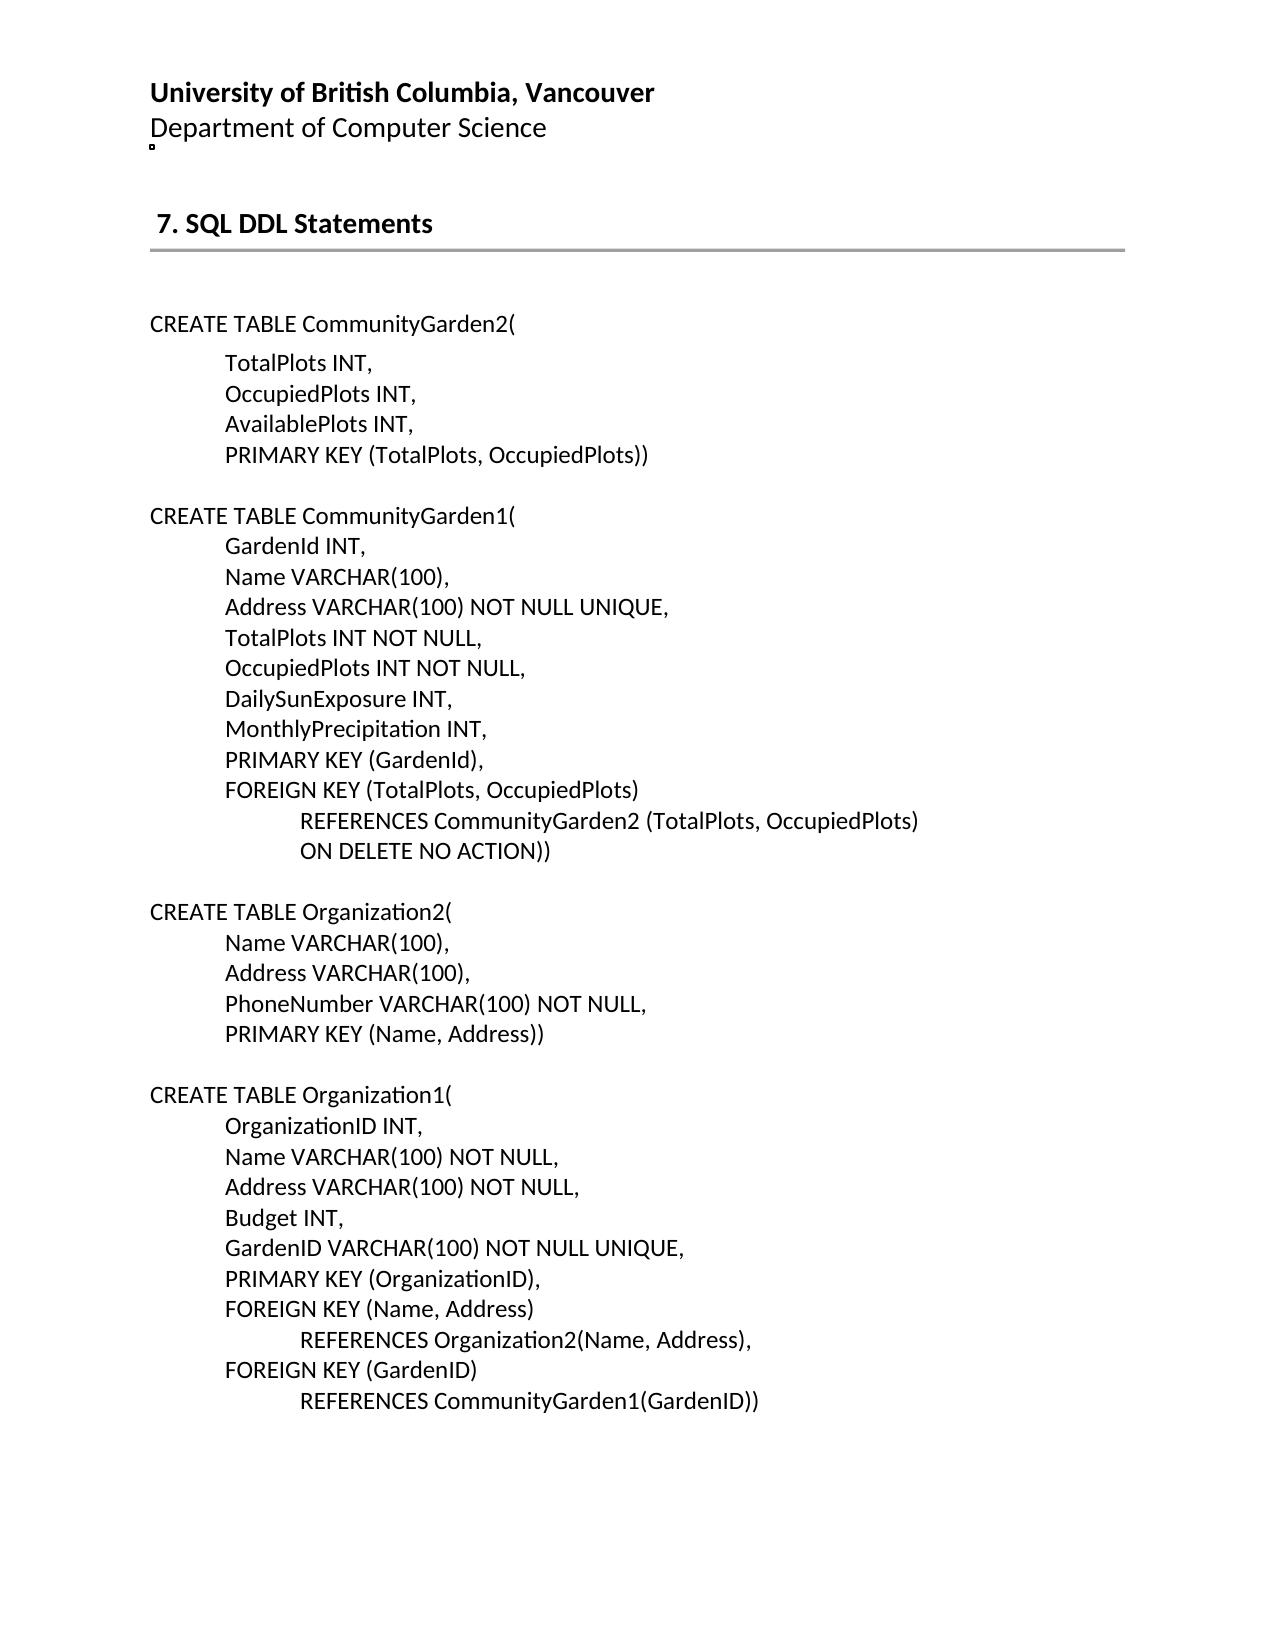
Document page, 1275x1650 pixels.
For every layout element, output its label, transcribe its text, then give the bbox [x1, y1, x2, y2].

text TotalPlots INT, [150, 347, 1125, 378]
text Address VARCHAR(100), [150, 958, 1125, 988]
text AvailablePlots INT, [150, 408, 1125, 439]
text CREATE TABLE Organization1( [150, 1080, 1125, 1110]
text MonthlyPrecipitation INT, [150, 713, 1125, 744]
text Address VARCHAR(100) NOT NULL, [150, 1171, 1125, 1202]
text REFERENCES CommunityGarden1(GardenID)) [225, 1385, 1125, 1415]
text PRIMARY KEY (GardenId), [150, 744, 1125, 774]
text PRIMARY KEY (Name, Address)) [150, 1019, 1125, 1049]
subtitle CREATE TABLE CommunityGarden2( [150, 308, 1125, 339]
subtitle 7. SQL DDL Statements [150, 205, 1125, 240]
text PRIMARY KEY (OrganizationID), [150, 1263, 1125, 1293]
text Name VARCHAR(100), [150, 927, 1125, 958]
text CREATE TABLE CommunityGarden1( [150, 500, 1125, 530]
text ON DELETE NO ACTION)) [225, 836, 1125, 866]
text OrganizationID INT, [150, 1110, 1125, 1141]
text CREATE TABLE Organization2( [150, 897, 1125, 927]
text PhoneNumber VARCHAR(100) NOT NULL, [150, 988, 1125, 1019]
text FOREIGN KEY (TotalPlots, OccupiedPlots) [150, 774, 1125, 805]
text FOREIGN KEY (Name, Address) [150, 1293, 1125, 1324]
text TotalPlots INT NOT NULL, [150, 622, 1125, 652]
text REFERENCES CommunityGarden2 (TotalPlots, OccupiedPlots) [225, 805, 1125, 836]
text OccupiedPlots INT, [150, 378, 1125, 408]
text DailySunExposure INT, [150, 683, 1125, 713]
text GardenId INT, [150, 530, 1125, 561]
text GardenID VARCHAR(100) NOT NULL UNIQUE, [150, 1232, 1125, 1263]
text FOREIGN KEY (GardenID) [150, 1354, 1125, 1385]
text PRIMARY KEY (TotalPlots, OccupiedPlots)) [150, 439, 1125, 469]
text REFERENCES Organization2(Name, Address), [225, 1324, 1125, 1354]
text Name VARCHAR(100) NOT NULL, [150, 1141, 1125, 1171]
text Budget INT, [150, 1202, 1125, 1232]
text OccupiedPlots INT NOT NULL, [150, 652, 1125, 683]
text Address VARCHAR(100) NOT NULL UNIQUE, [150, 591, 1125, 622]
text Name VARCHAR(100), [150, 561, 1125, 591]
